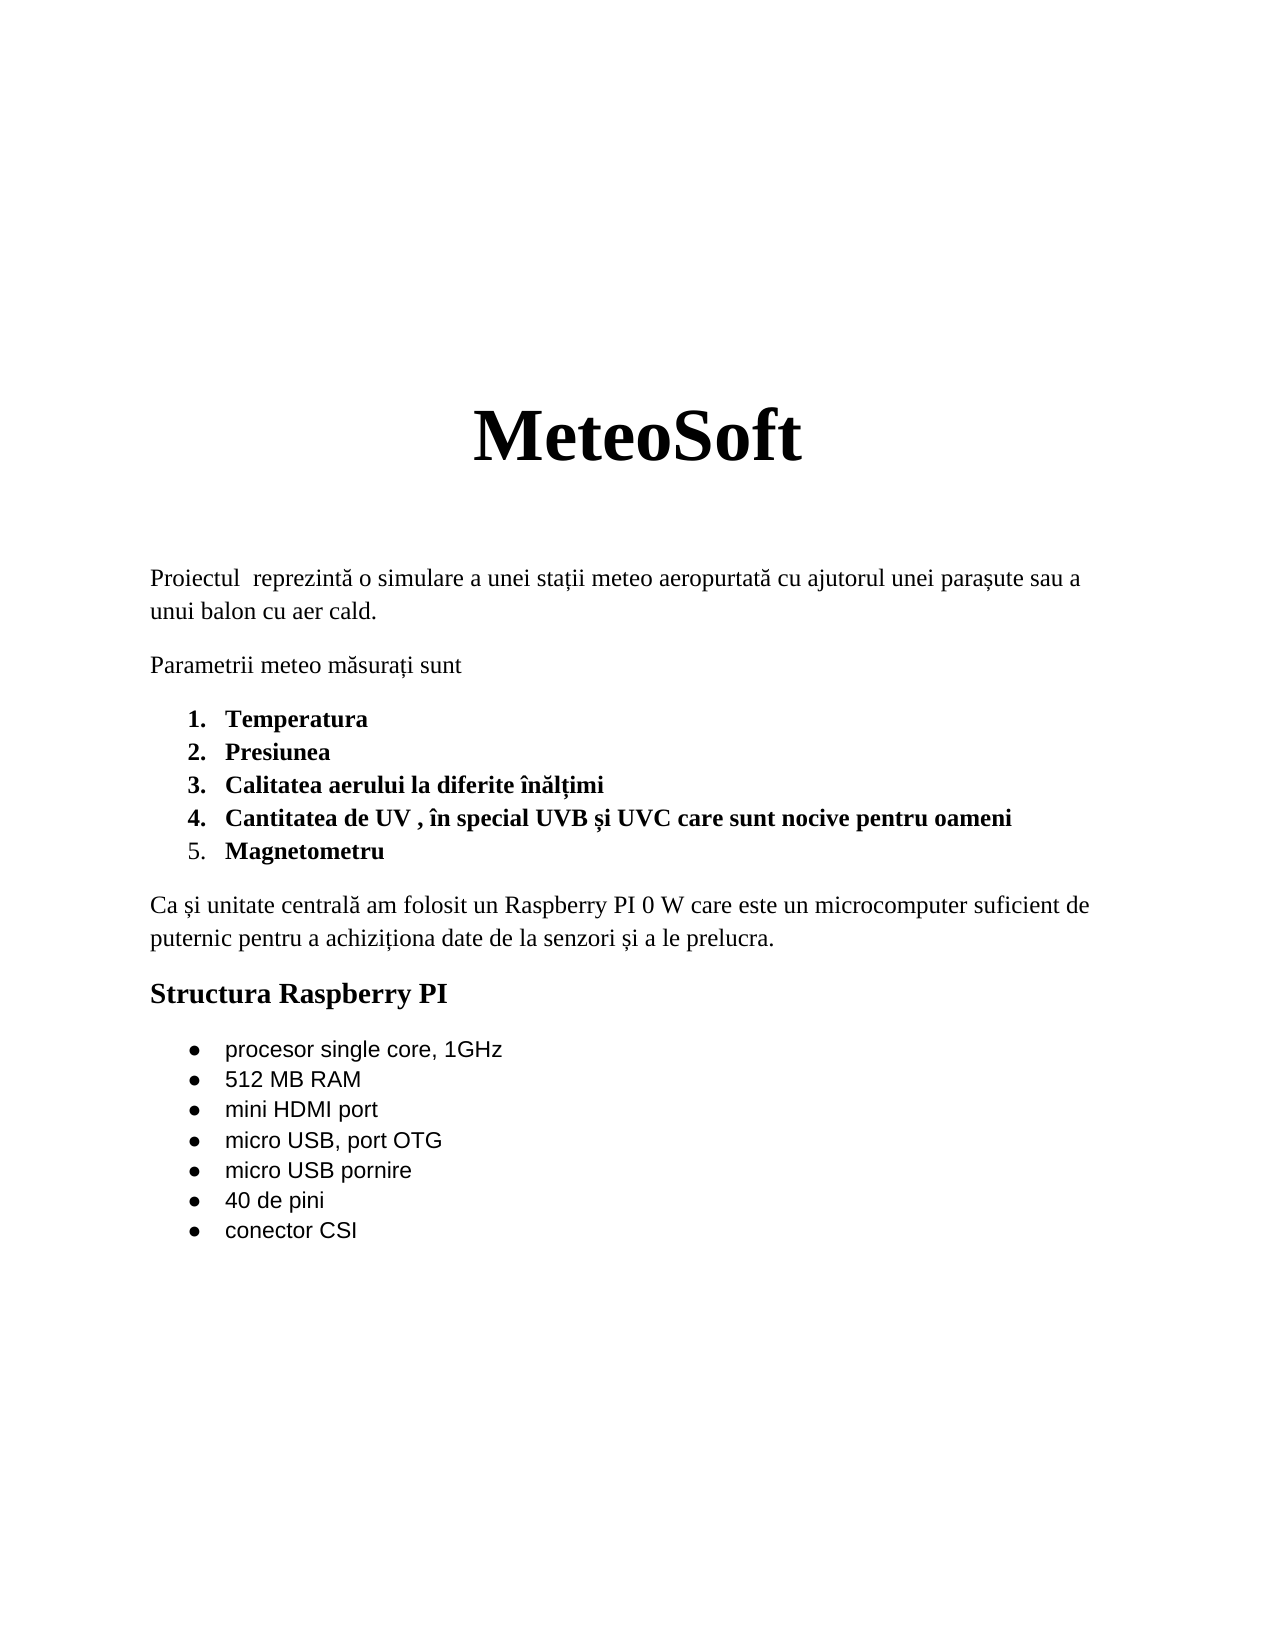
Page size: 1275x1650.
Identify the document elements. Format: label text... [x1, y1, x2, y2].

list 40 de pini [187, 1187, 1125, 1213]
list Calitatea aerului la diferite înălțimi [187, 770, 1125, 798]
text Proiectul reprezintă o simulare a unei stații meteo aeropurtată cu ajutorul unei parașute sau a unui balon cu aer cald. [150, 563, 1125, 625]
text Parametrii meteo măsurați sunt [150, 650, 1125, 679]
list Presiunea [187, 737, 1125, 766]
list Temperatura [187, 704, 1125, 732]
text Structura Raspberry PI [150, 977, 1125, 1010]
list Magnetometru [187, 836, 1125, 864]
list micro USB, port OTG [187, 1127, 1125, 1153]
text MeteoSoft [150, 390, 1125, 476]
list micro USB pornire [187, 1157, 1125, 1183]
list procesor single core, 1GHz [187, 1036, 1125, 1062]
list mini HDMI port [187, 1096, 1125, 1123]
text Ca și unitate centrală am folosit un Raspberry PI 0 W care este un microcomputer suficient de puternic pentru a achiziționa date de la senzori și a le prelucra. [150, 890, 1125, 951]
list Cantitatea de UV , în special UVB și UVC care sunt nocive pentru oameni [187, 803, 1125, 832]
list conector CSI [187, 1217, 1125, 1243]
list 512 MB RAM [187, 1066, 1125, 1092]
